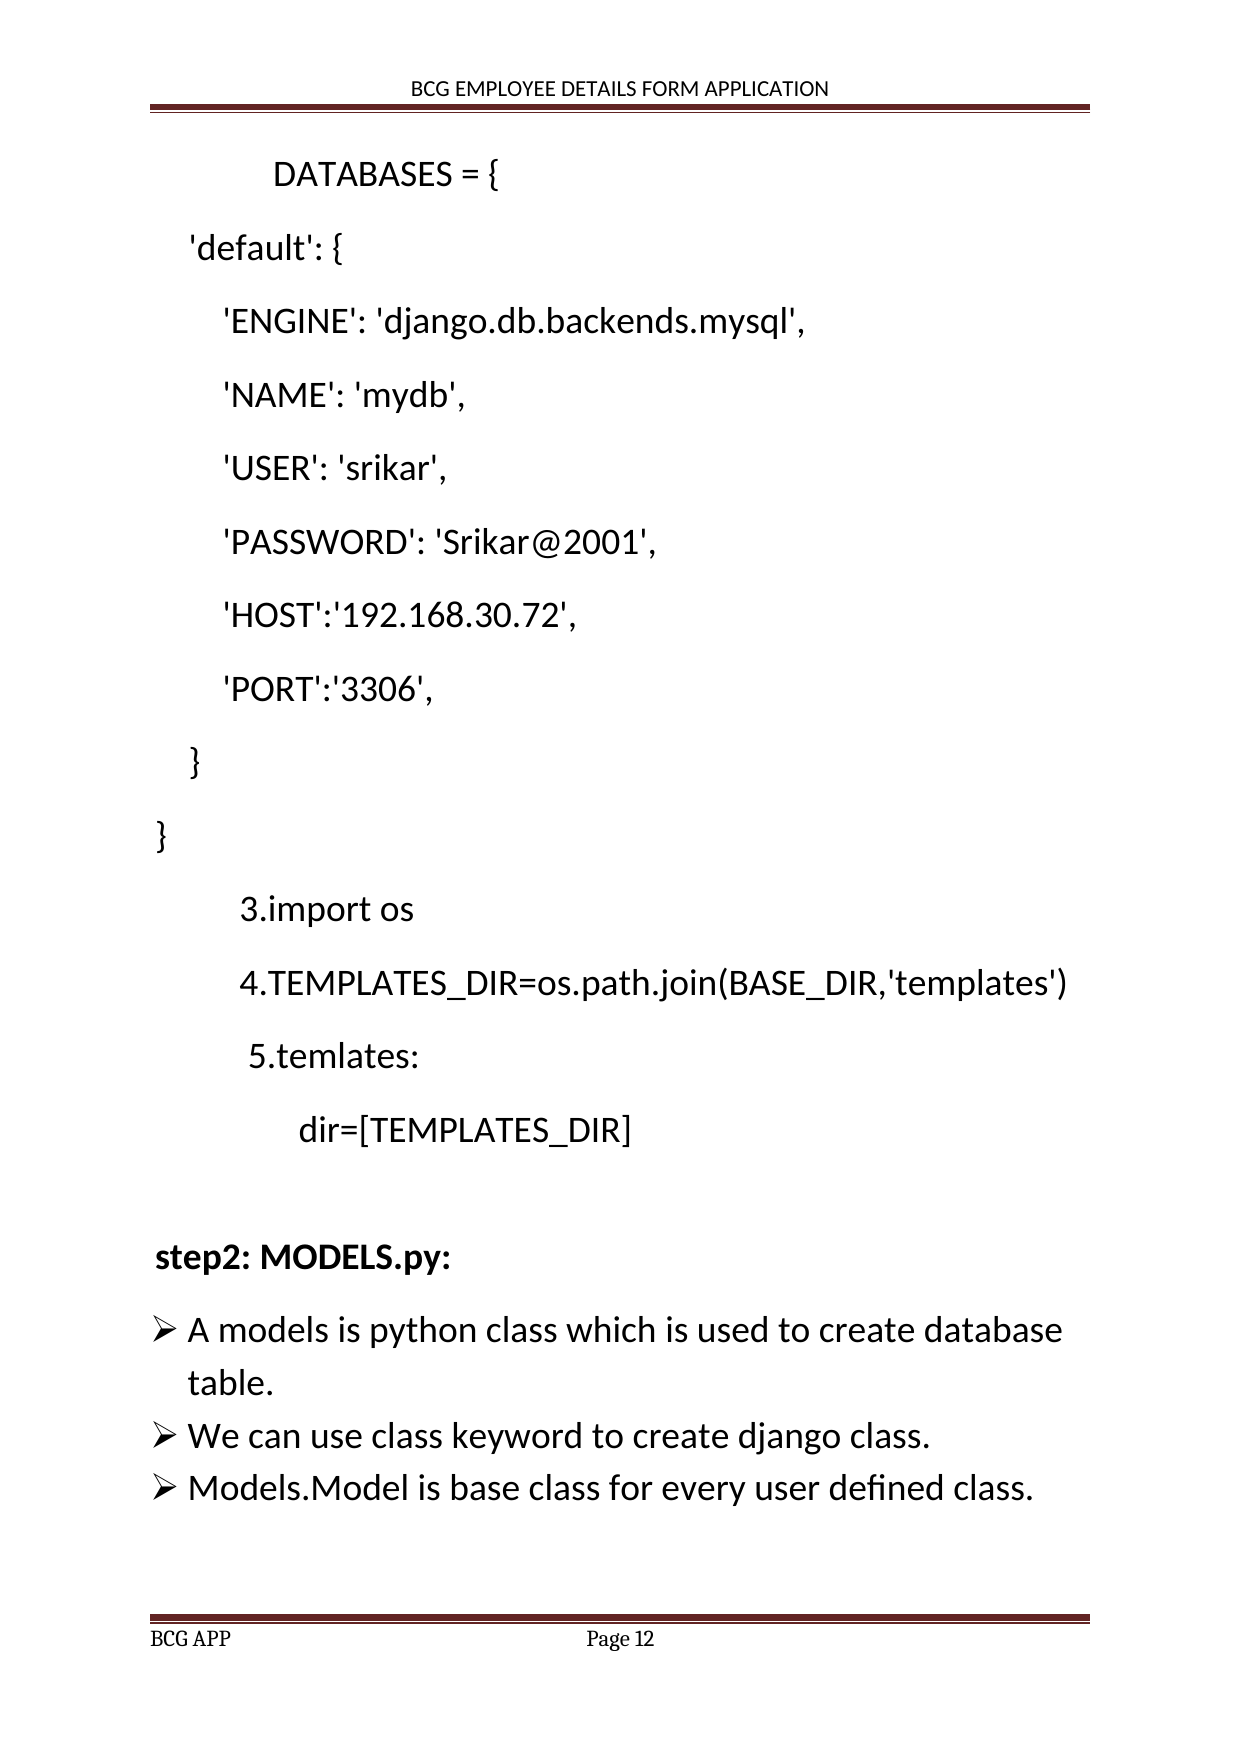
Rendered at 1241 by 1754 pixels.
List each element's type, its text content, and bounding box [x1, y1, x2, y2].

text 'HOST':'192.168.30.72', [155, 591, 1090, 637]
list We can use class keyword to create django class. [150, 1412, 1090, 1457]
text } [155, 812, 1090, 858]
text 4.TEMPLATES_DIR=os.path.join(BASE_DIR,'templates') [155, 959, 1090, 1005]
text 'PASSWORD': 'Srikar@2001', [155, 518, 1090, 563]
list Models.Model is base class for every user defined class. [150, 1464, 1090, 1510]
text DATABASES = { [155, 150, 1090, 196]
text 5.temlates: [155, 1032, 1090, 1078]
text 3.import os [155, 885, 1090, 931]
list A models is python class which is used to create database table. [150, 1306, 1090, 1405]
text dir=[TEMPLATES_DIR] [155, 1106, 1090, 1152]
text 'ENGINE': 'django.db.backends.mysql', [155, 297, 1090, 343]
text 'NAME': 'mydb', [155, 371, 1090, 416]
text } [155, 738, 1090, 784]
text 'USER': 'srikar', [155, 444, 1090, 490]
text 'default': { [155, 223, 1090, 269]
text step2: MODELS.py: [155, 1233, 1090, 1278]
text 'PORT':'3306', [155, 665, 1090, 711]
